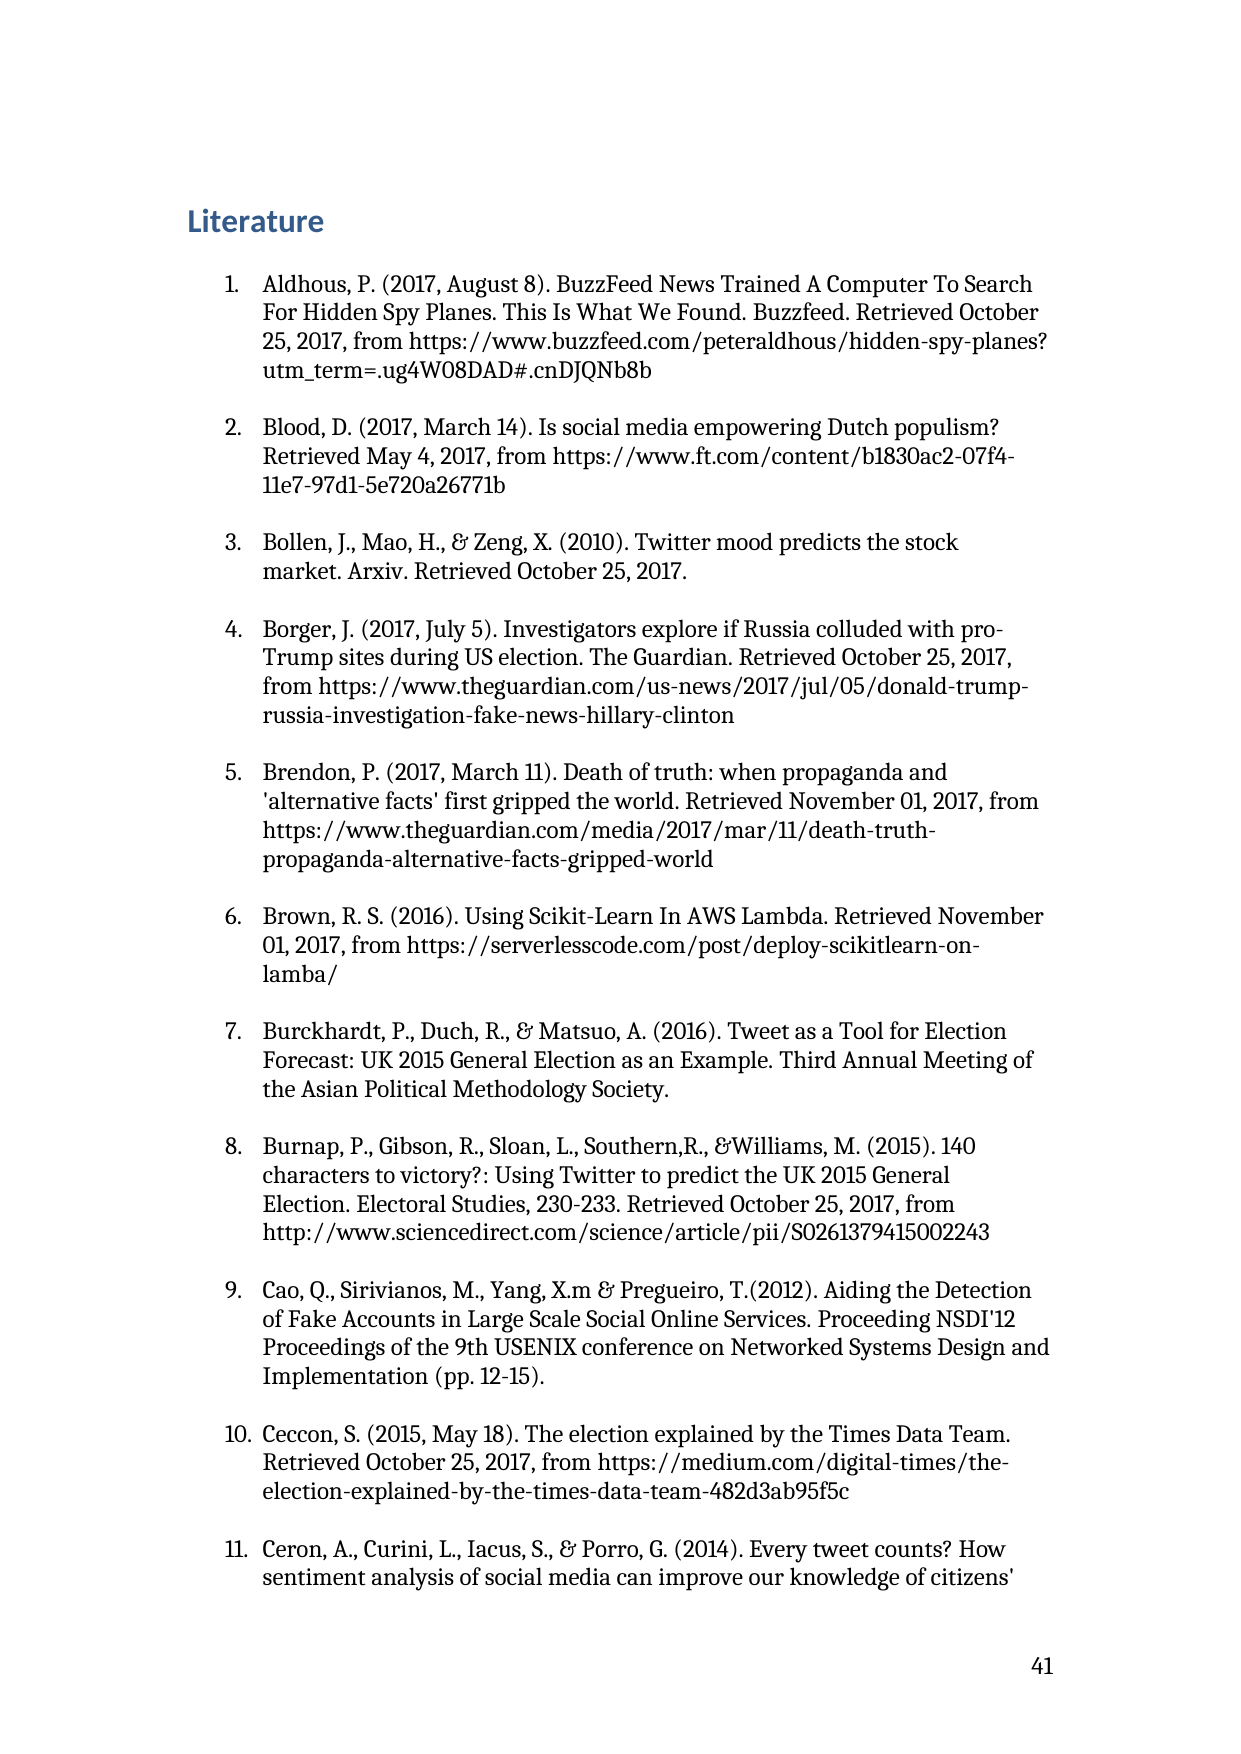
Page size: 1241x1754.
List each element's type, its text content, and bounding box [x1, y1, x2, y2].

list Borger, J. (2017, July 5). Investigators explore if Russia colluded with pro-Trump sites during US election. The Guardian. Retrieved October 25, 2017, from https://www.theguardian.com/us-news/2017/jul/05/donald-trump-russia-investigation-fake-news-hillary-clinton [225, 614, 1053, 729]
list Cao, Q., Sirivianos, M., Yang, X.m & Pregueiro, T.(2012). Aiding the Detection of Fake Accounts in Large Scale Social Online Services. Proceeding NSDI'12 Proceedings of the 9th USENIX conference on Networked Systems Design and Implementation (pp. 12-15). [225, 1276, 1053, 1391]
list Burnap, P., Gibson, R., Sloan, L., Southern,R., &Williams, M. (2015). 140 characters to victory?: Using Twitter to predict the UK 2015 General Election. Electoral Studies, 230-233. Retrieved October 25, 2017, from http://www.sciencedirect.com/science/article/pii/S0261379415002243 [225, 1132, 1053, 1247]
list Brown, R. S. (2016). Using Scikit-Learn In AWS Lambda. Retrieved November 01, 2017, from https://serverlesscode.com/post/deploy-scikitlearn-on-lamba/ [225, 902, 1053, 988]
list Ceccon, S. (2015, May 18). The election explained by the Times Data Team. Retrieved October 25, 2017, from https://medium.com/digital-times/the-election-explained-by-the-times-data-team-482d3ab95f5c [225, 1419, 1053, 1506]
list Burckhardt, P., Duch, R., & Matsuo, A. (2016). Tweet as a Tool for Election Forecast: UK 2015 General Election as an Example. Third Annual Meeting of the Asian Political Methodology Society. [225, 1017, 1053, 1103]
list Bollen, J., Mao, H., & Zeng, X. (2010). Twitter mood predicts the stock market. Arxiv. Retrieved October 25, 2017. [225, 528, 1053, 586]
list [225, 1534, 1053, 1592]
list Brendon, P. (2017, March 11). Death of truth: when propaganda and 'alternative facts' first gripped the world. Retrieved November 01, 2017, from https://www.theguardian.com/media/2017/mar/11/death-truth-propaganda-alternative-facts-gripped-world [225, 758, 1053, 873]
list Blood, D. (2017, March 14). Is social media empowering Dutch populism? Retrieved May 4, 2017, from https://www.ft.com/content/b1830ac2-07f4-11e7-97d1-5e720a26771b [225, 413, 1053, 499]
list Aldhous, P. (2017, August 8). BuzzFeed News Trained A Computer To Search For Hidden Spy Planes. This Is What We Found. Buzzfeed. Retrieved October 25, 2017, from https://www.buzzfeed.com/peteraldhous/hidden-spy-planes?utm_term=.ug4W08DAD#.cnDJQNb8b [225, 269, 1053, 384]
subtitle Literature [187, 200, 1053, 241]
